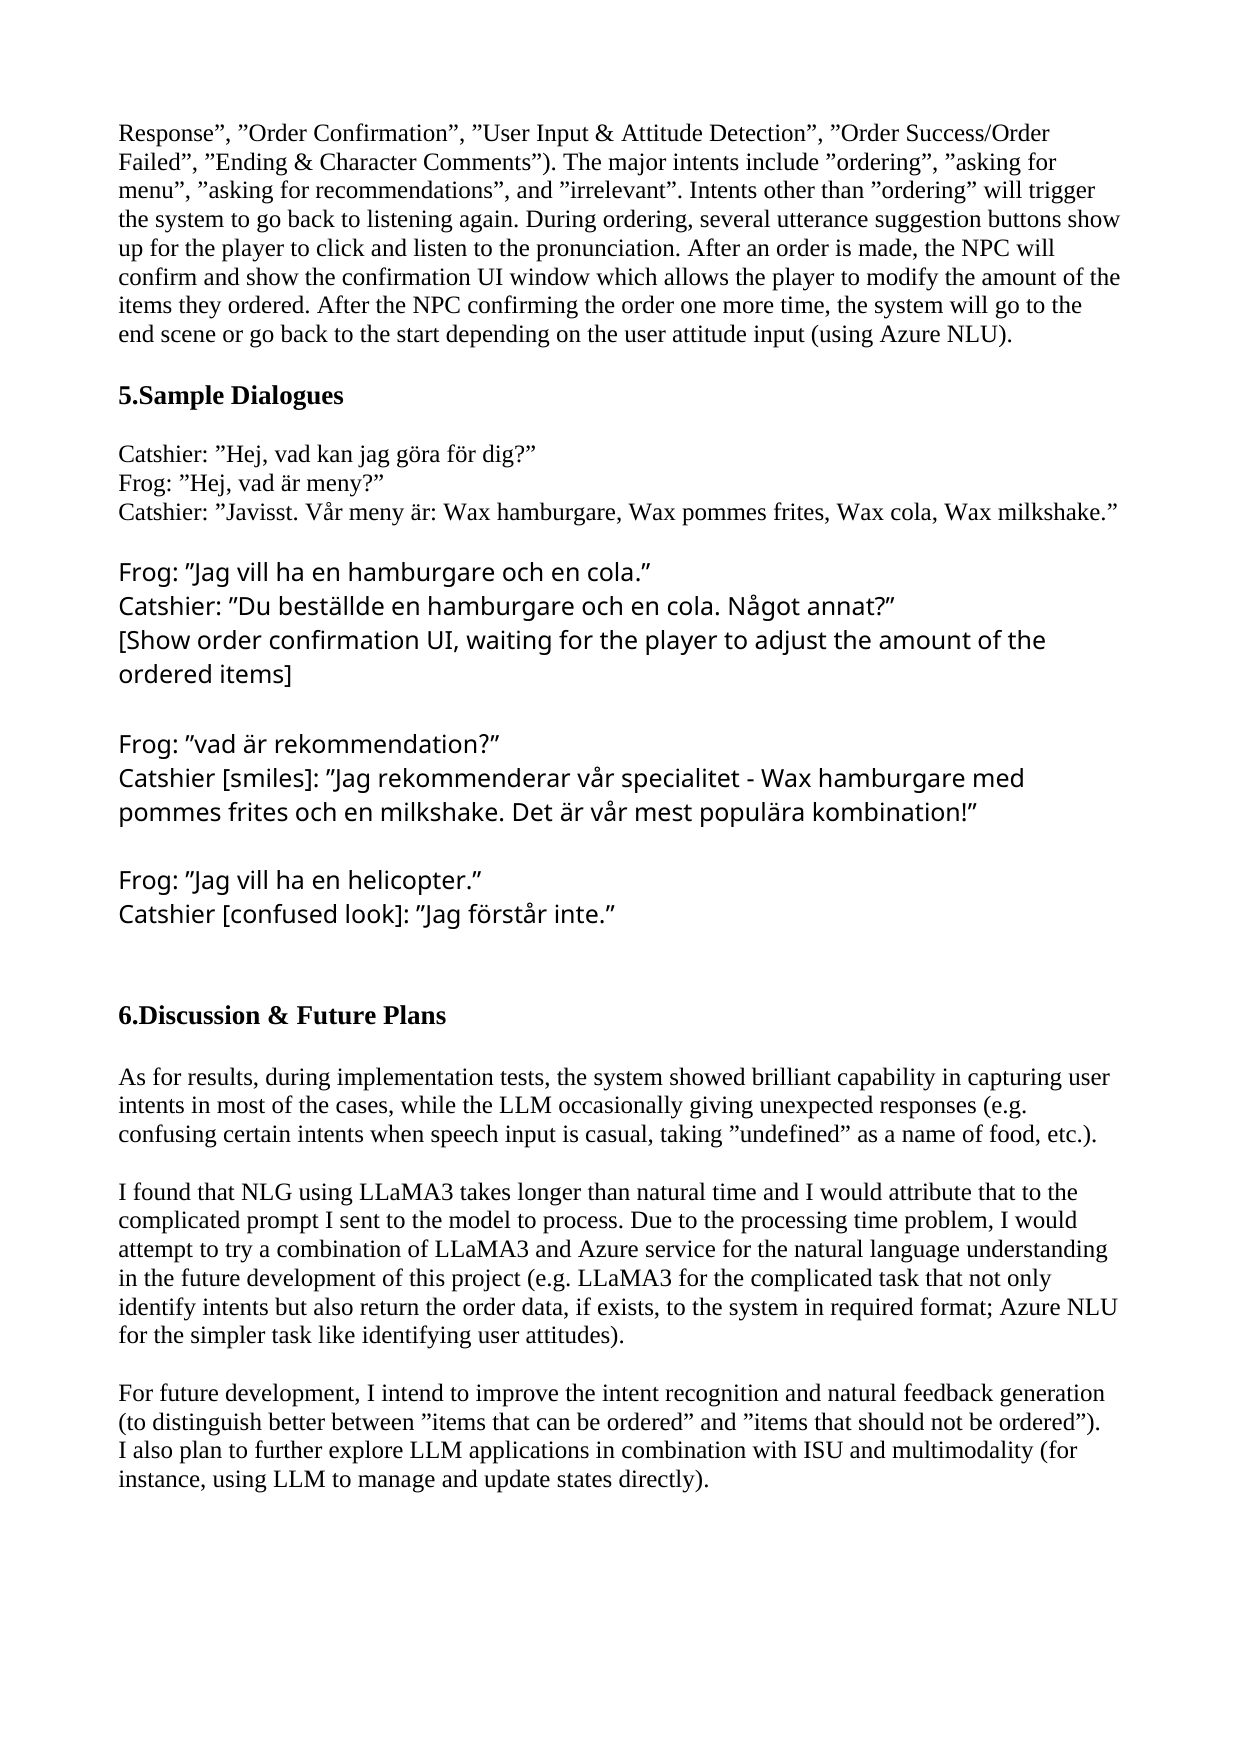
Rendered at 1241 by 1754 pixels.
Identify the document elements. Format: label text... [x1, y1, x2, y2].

text [Show order confirmation UI, waiting for the player to adjust the amount of the ordered items] [118, 622, 1122, 691]
text I also plan to further explore LLM applications in combination with ISU and multimodality (for instance, using LLM to manage and update states directly). [118, 1435, 1122, 1493]
text Catshier [smiles]: ”Jag rekommenderar vår specialitet - Wax hamburgare med pommes frites och en milkshake. Det är vår mest populära kombination!” [118, 761, 1122, 829]
text I found that NLG using LLaMA3 takes longer than natural time and I would attribute that to the complicated prompt I sent to the model to process. Due to the processing time problem, I would attempt to try a combination of LLaMA3 and Azure service for the natural language understanding in the future development of this project (e.g. LLaMA3 for the complicated task that not only identify intents but also return the order data, if exists, to the system in required format; Azure NLU for the simpler task like identifying user attitudes). [118, 1177, 1122, 1349]
text As for results, during implementation tests, the system showed brilliant capability in capturing user intents in most of the cases, while the LLM occasionally giving unexpected responses (e.g. confusing certain intents when speech input is casual, taking ”undefined” as a name of food, etc.). [118, 1062, 1122, 1148]
text Catshier: ”Hej, vad kan jag göra för dig?” [118, 439, 1122, 468]
text 5.Sample Dialogues [118, 379, 1122, 411]
text Frog: ”Jag vill ha en hamburgare och en cola.” [118, 554, 1122, 588]
text 6.Discussion & Future Plans [118, 999, 1122, 1030]
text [118, 118, 1122, 348]
text Frog: ”Jag vill ha en helicopter.” [118, 863, 1122, 897]
text Catshier [confused look]: ”Jag förstår inte.” [118, 897, 1122, 931]
text For future development, I intend to improve the intent recognition and natural feedback generation (to distinguish better between ”items that can be ordered” and ”items that should not be ordered”). [118, 1378, 1122, 1435]
text Frog: ”vad är rekommendation?” [118, 724, 1122, 761]
text Catshier: ”Du beställde en hamburgare och en cola. Något annat?” [118, 588, 1122, 622]
text Frog: ”Hej, vad är meny?” [118, 468, 1122, 497]
text Catshier: ”Javisst. Vår meny är: Wax hamburgare, Wax pommes frites, Wax cola, Wax milkshake.” [118, 497, 1122, 526]
